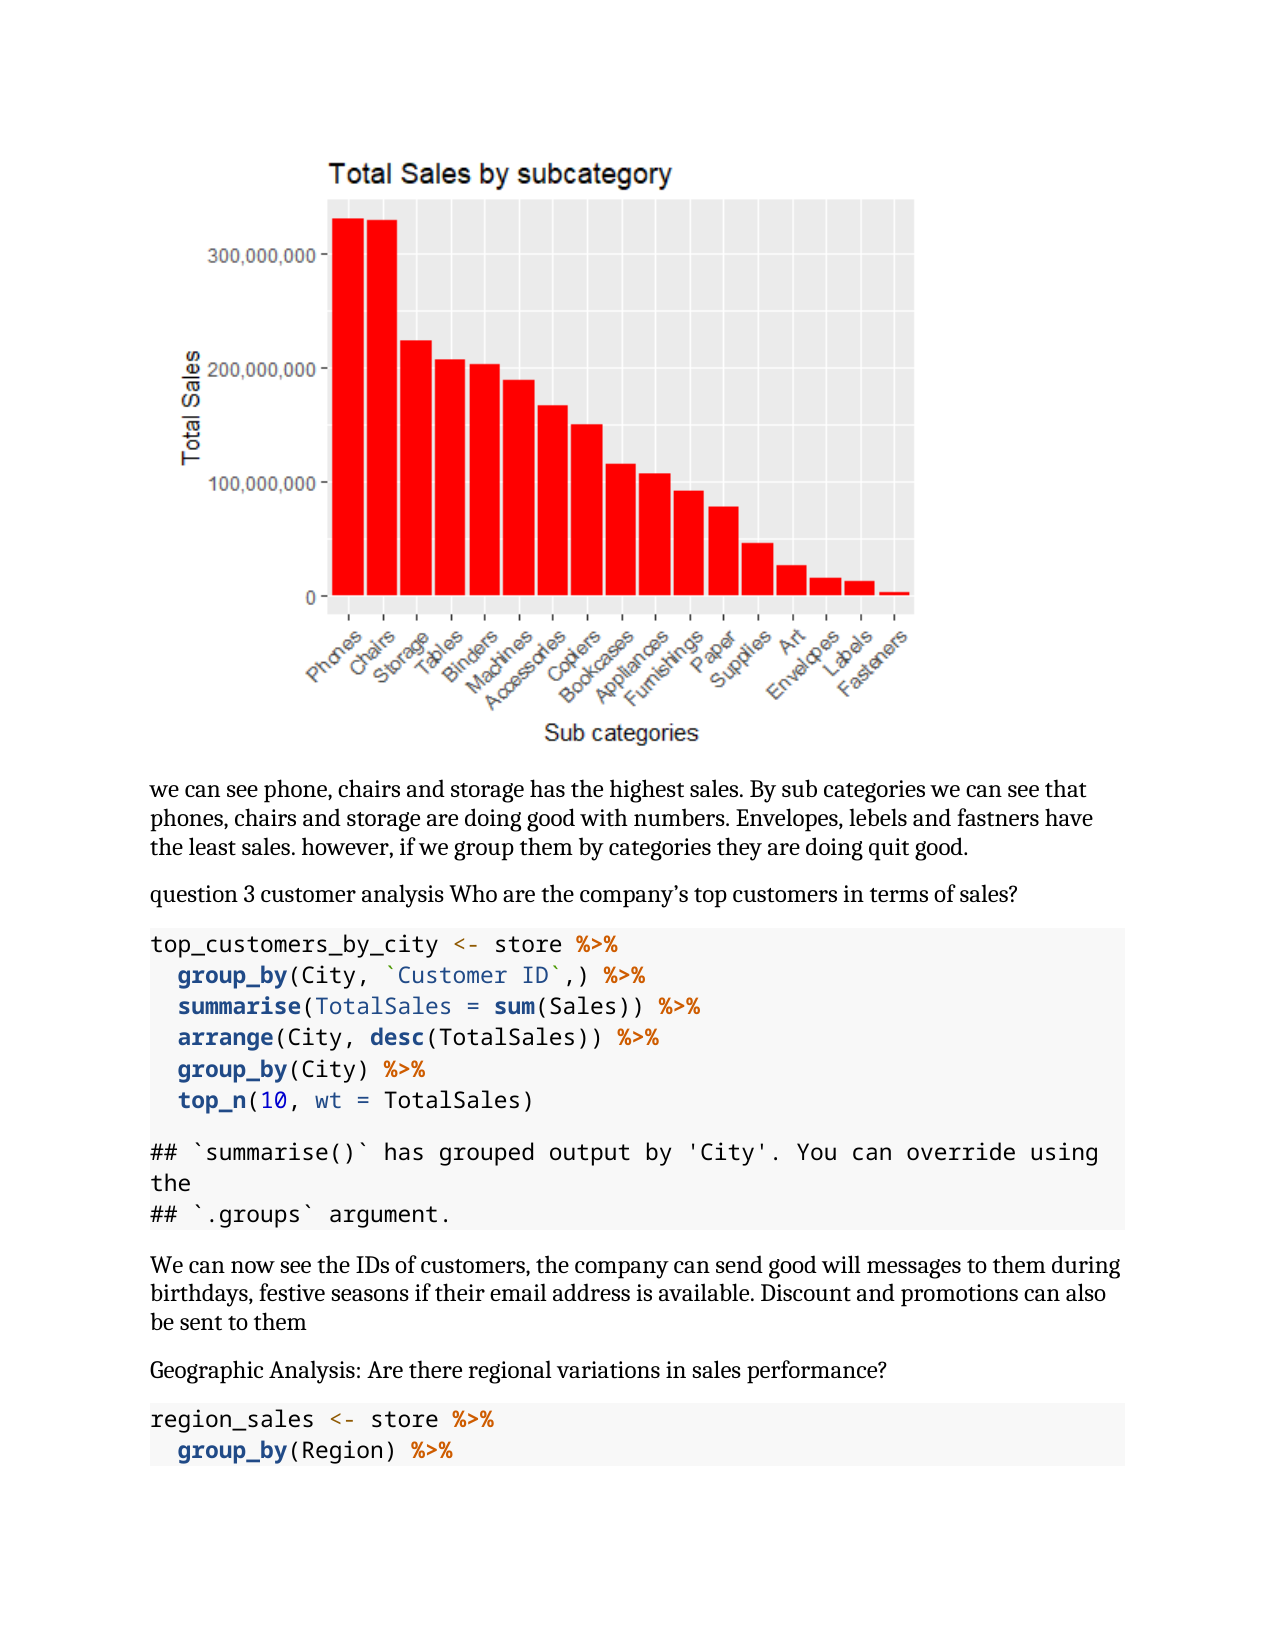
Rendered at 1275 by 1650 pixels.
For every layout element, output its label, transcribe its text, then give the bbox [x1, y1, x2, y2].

text top_customers_by_city <- store %>% group_by(City, `Customer ID`,) %>% summarise(TotalSales = sum(Sales)) %>% arrange(City, desc(TotalSales)) %>% group_by(City) %>% top_n(10, wt = TotalSales) [425, 928, 1125, 1115]
picture [168, 150, 927, 757]
text ## `summarise()` has grouped output by 'City'. You can override using the ## `.groups` argument. [150, 1136, 1125, 1230]
text we can see phone, chairs and storage has the highest sales. By sub categories we can see that phones, chairs and storage are doing good with numbers. Envelopes, lebels and fastners have the least sales. however, if we group them by categories they are doing quit good. [150, 775, 1125, 861]
text Geographic Analysis: Are there regional variations in sales performance? [150, 1356, 1125, 1384]
text region_sales <- store %>% group_by(Region) %>% summarise(region_sales = sum(Sales)) %>% arrange(desc(region_sales)) [452, 1403, 1125, 1466]
text We can now see the IDs of customers, the company can send good will messages to them during birthdays, festive seasons if their email address is available. Discount and promotions can also be sent to them [150, 1251, 1125, 1337]
text question 3 customer analysis Who are the company’s top customers in terms of sales? [150, 880, 1125, 909]
